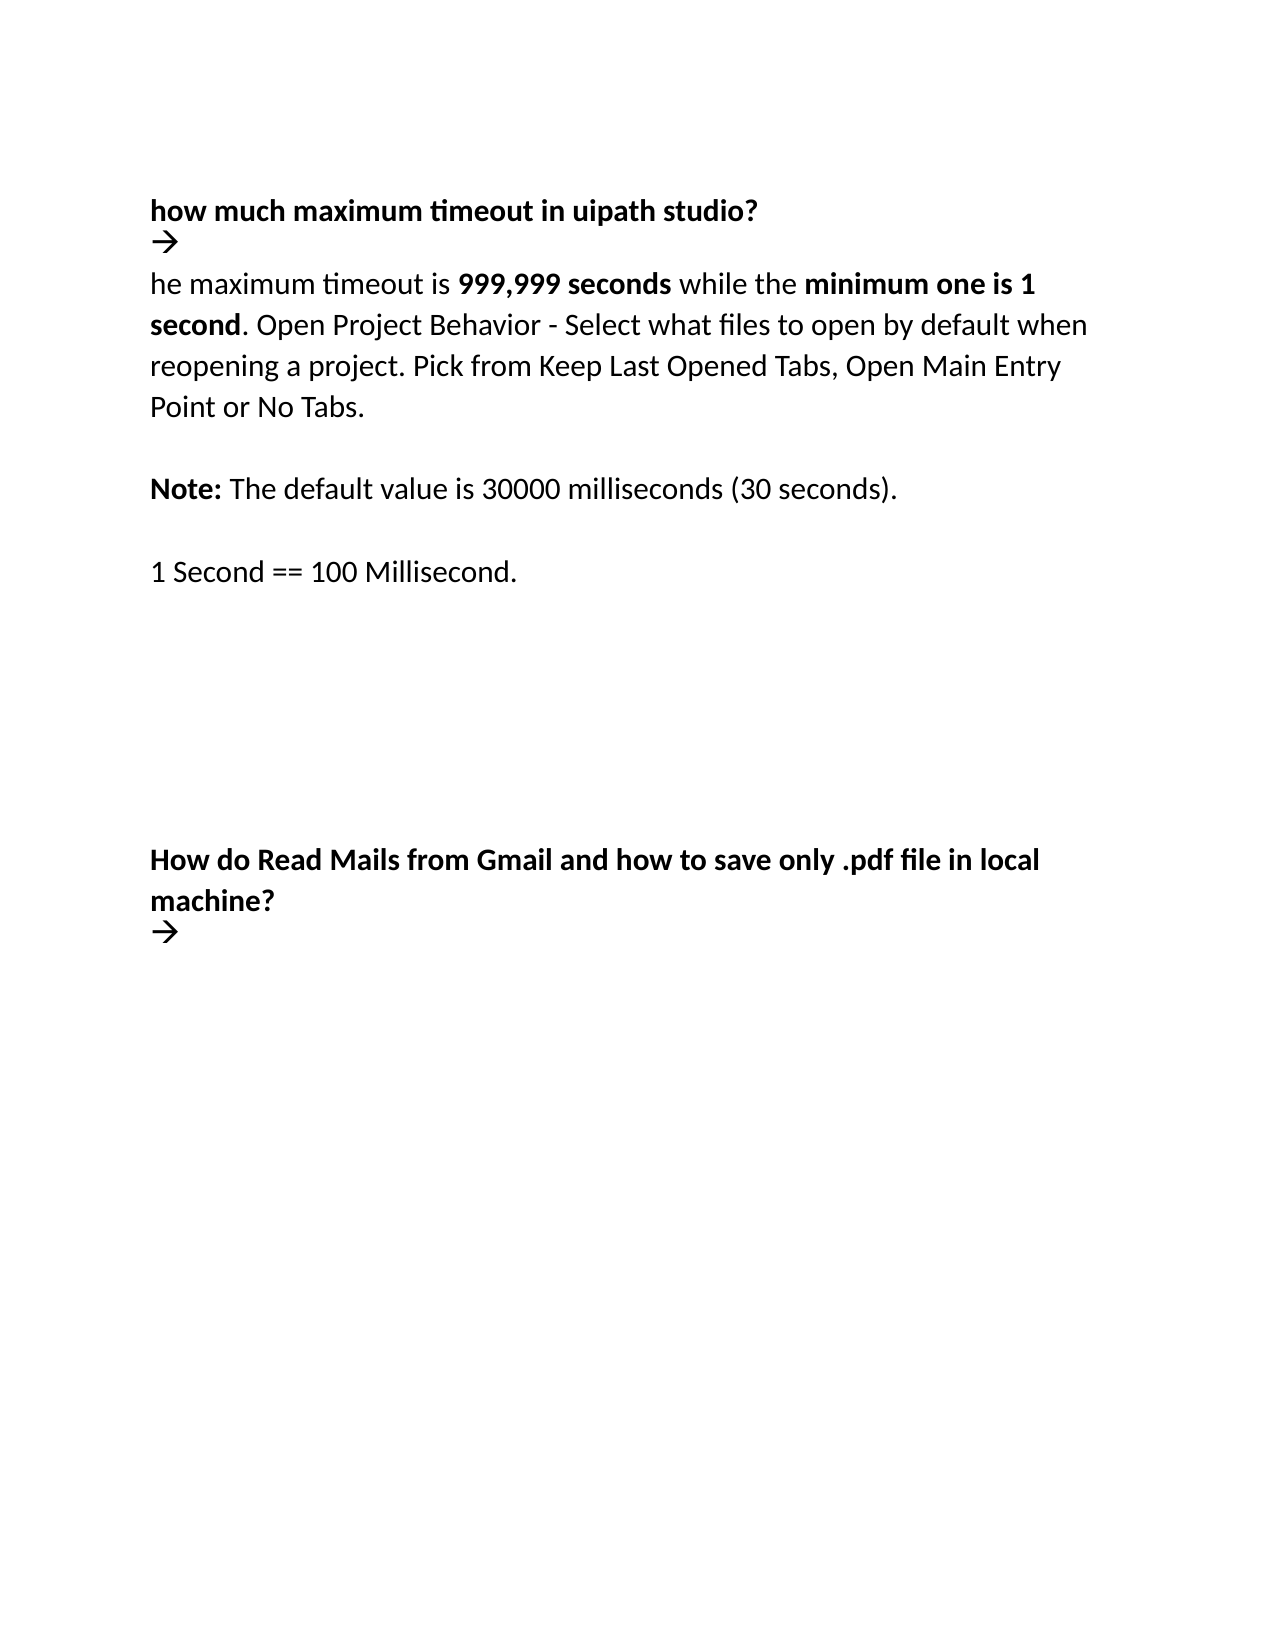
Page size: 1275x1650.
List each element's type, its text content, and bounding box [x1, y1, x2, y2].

text Note: The default value is 30000 milliseconds (30 seconds). [150, 469, 1125, 508]
text 1 Second == 100 Millisecond. [150, 552, 1125, 590]
text how much maximum timeout in uipath studio? [150, 191, 1125, 229]
text he maximum timeout is 999,999 seconds while the minimum one is 1 second. Open Project Behavior - Select what files to open by default when reopening a project. Pick from Keep Last Opened Tabs, Open Main Entry Point or No Tabs. [150, 264, 1125, 425]
text How do Read Mails from Gmail and how to save only .pdf file in local machine? [150, 840, 1125, 919]
